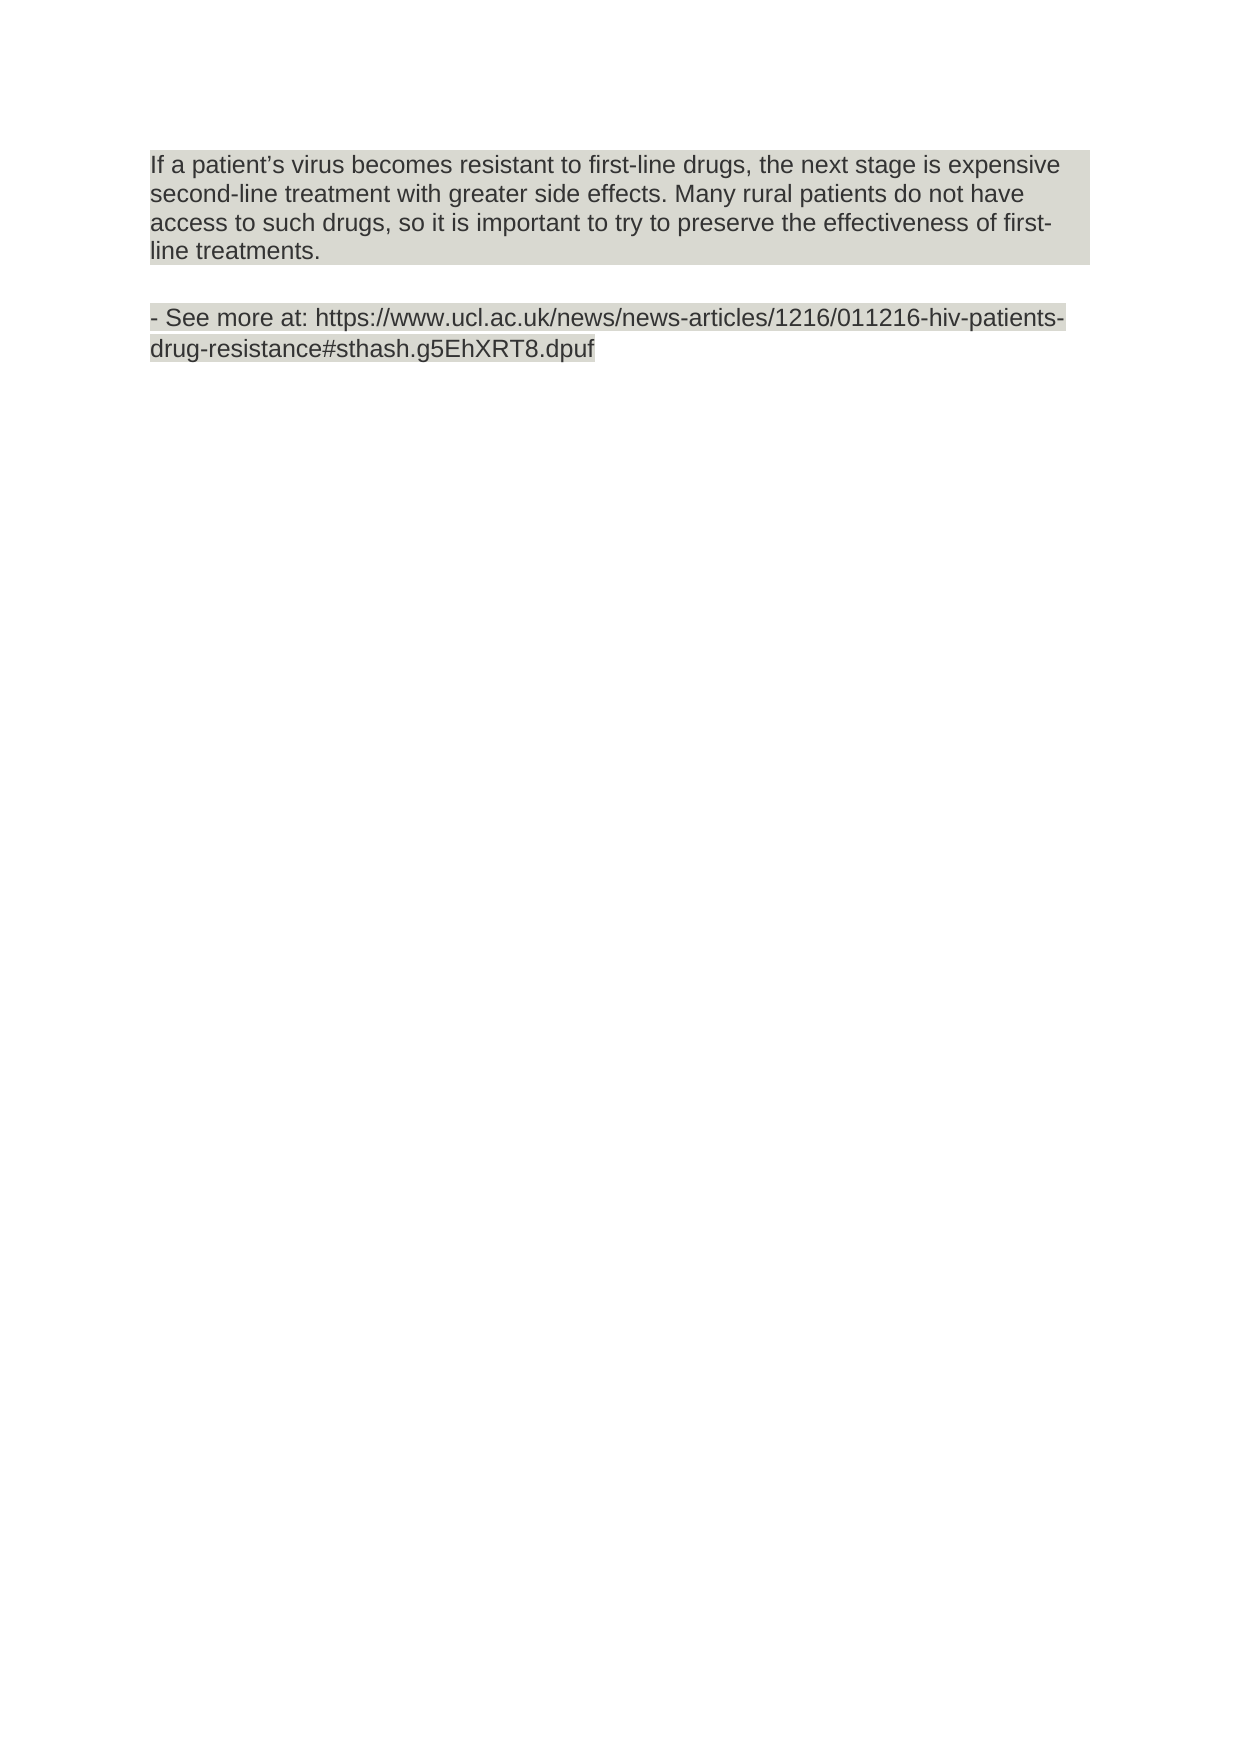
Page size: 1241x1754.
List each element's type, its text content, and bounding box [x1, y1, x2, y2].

text If a patient’s virus becomes resistant to first-line drugs, the next stage is expensive second-line treatment with greater side effects. Many rural patients do not have access to such drugs, so it is important to try to preserve the effectiveness of first-line treatments. [150, 150, 1090, 265]
text - See more at: https://www.ucl.ac.uk/news/news-articles/1216/011216-hiv-patients-drug-resistance#sthash.g5EhXRT8.dpuf [150, 302, 1090, 362]
